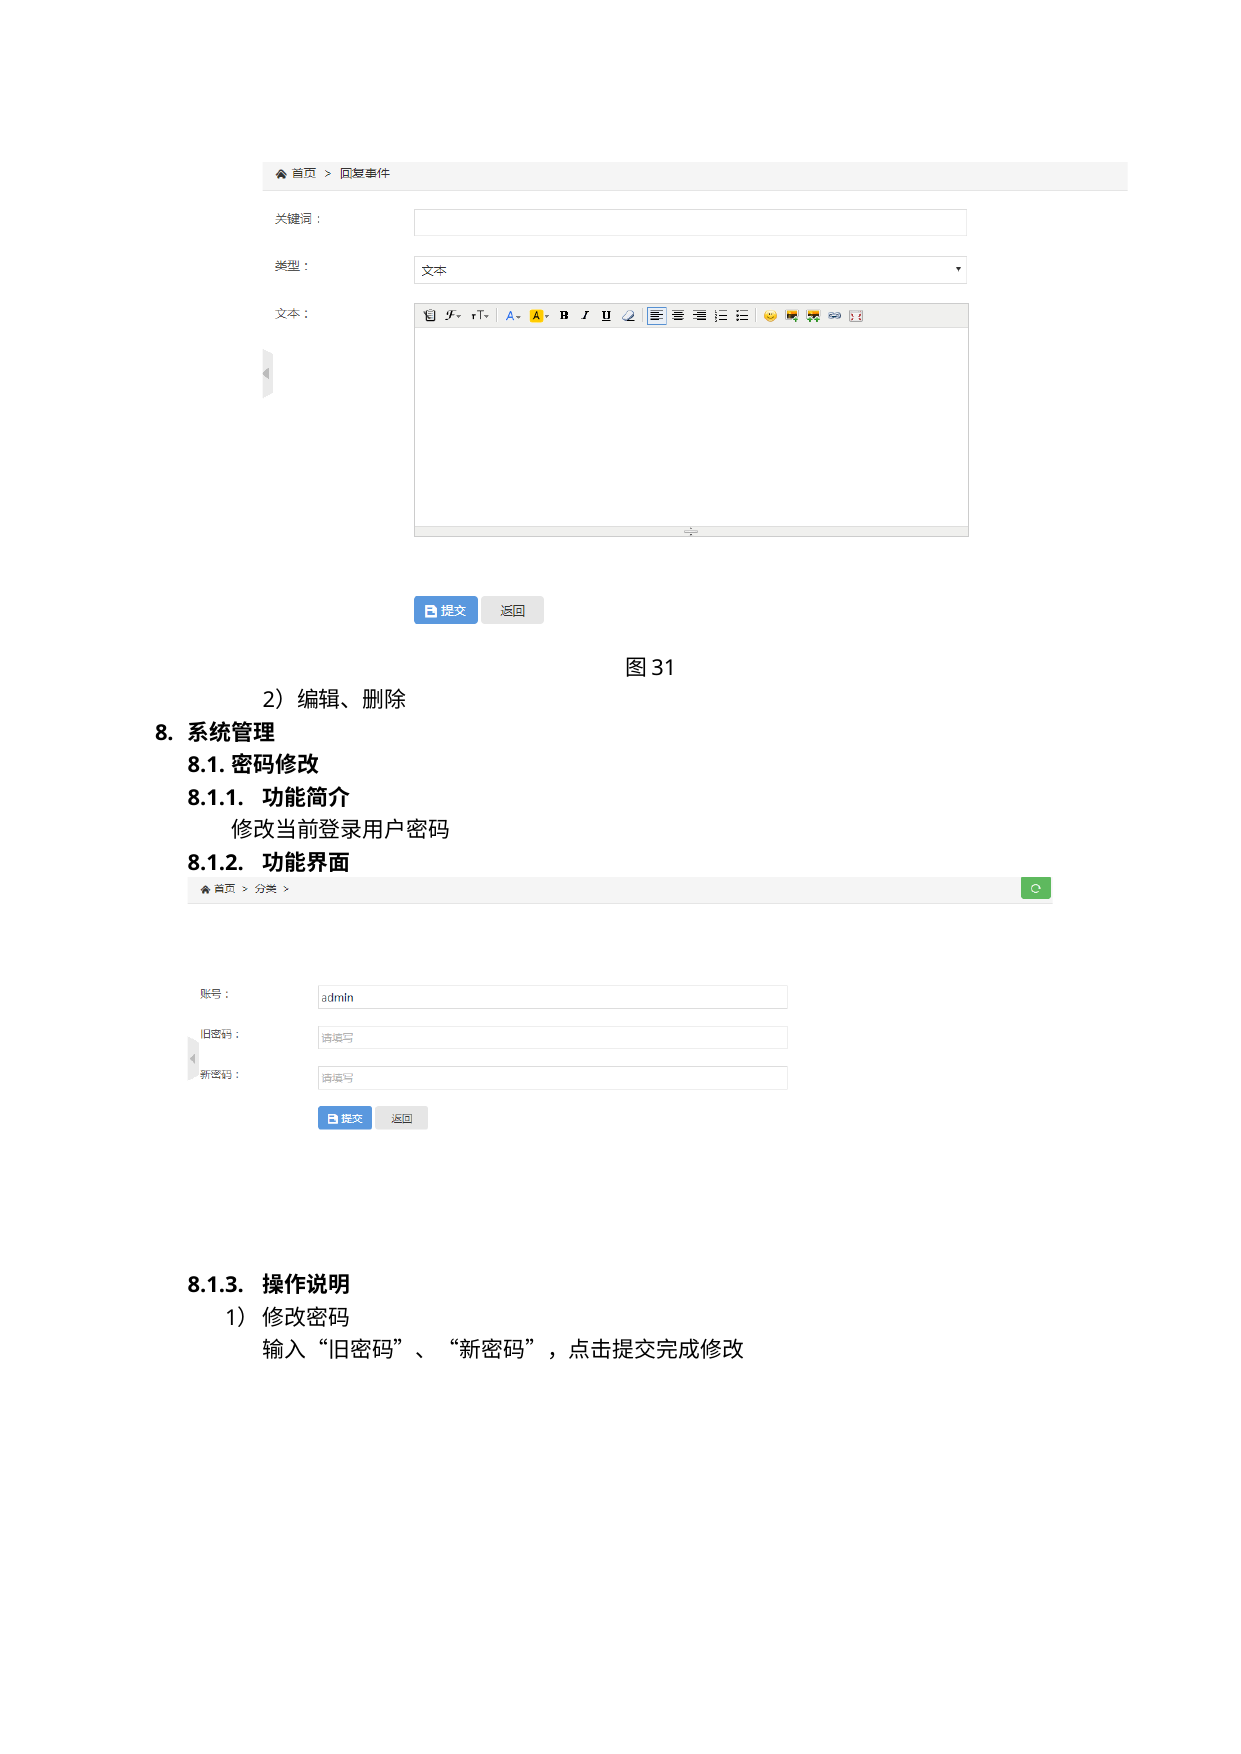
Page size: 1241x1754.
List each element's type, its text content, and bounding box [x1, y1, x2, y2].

picture [262, 162, 1128, 635]
picture [187, 877, 1053, 1252]
list 图31 [262, 649, 1053, 682]
list 密码修改 [187, 747, 1053, 779]
list 修改密码 [225, 1299, 1053, 1332]
list 功能简介 [187, 779, 1053, 812]
list 系统管理 [155, 714, 1053, 747]
list 2）编辑、删除 [262, 682, 1053, 714]
list 操作说明 [187, 1267, 1053, 1299]
list 功能界面 [187, 844, 1053, 877]
text 修改当前登录用户密码 [231, 812, 1053, 844]
list 输入“旧密码”、“新密码”，点击提交完成修改 [262, 1332, 1053, 1364]
